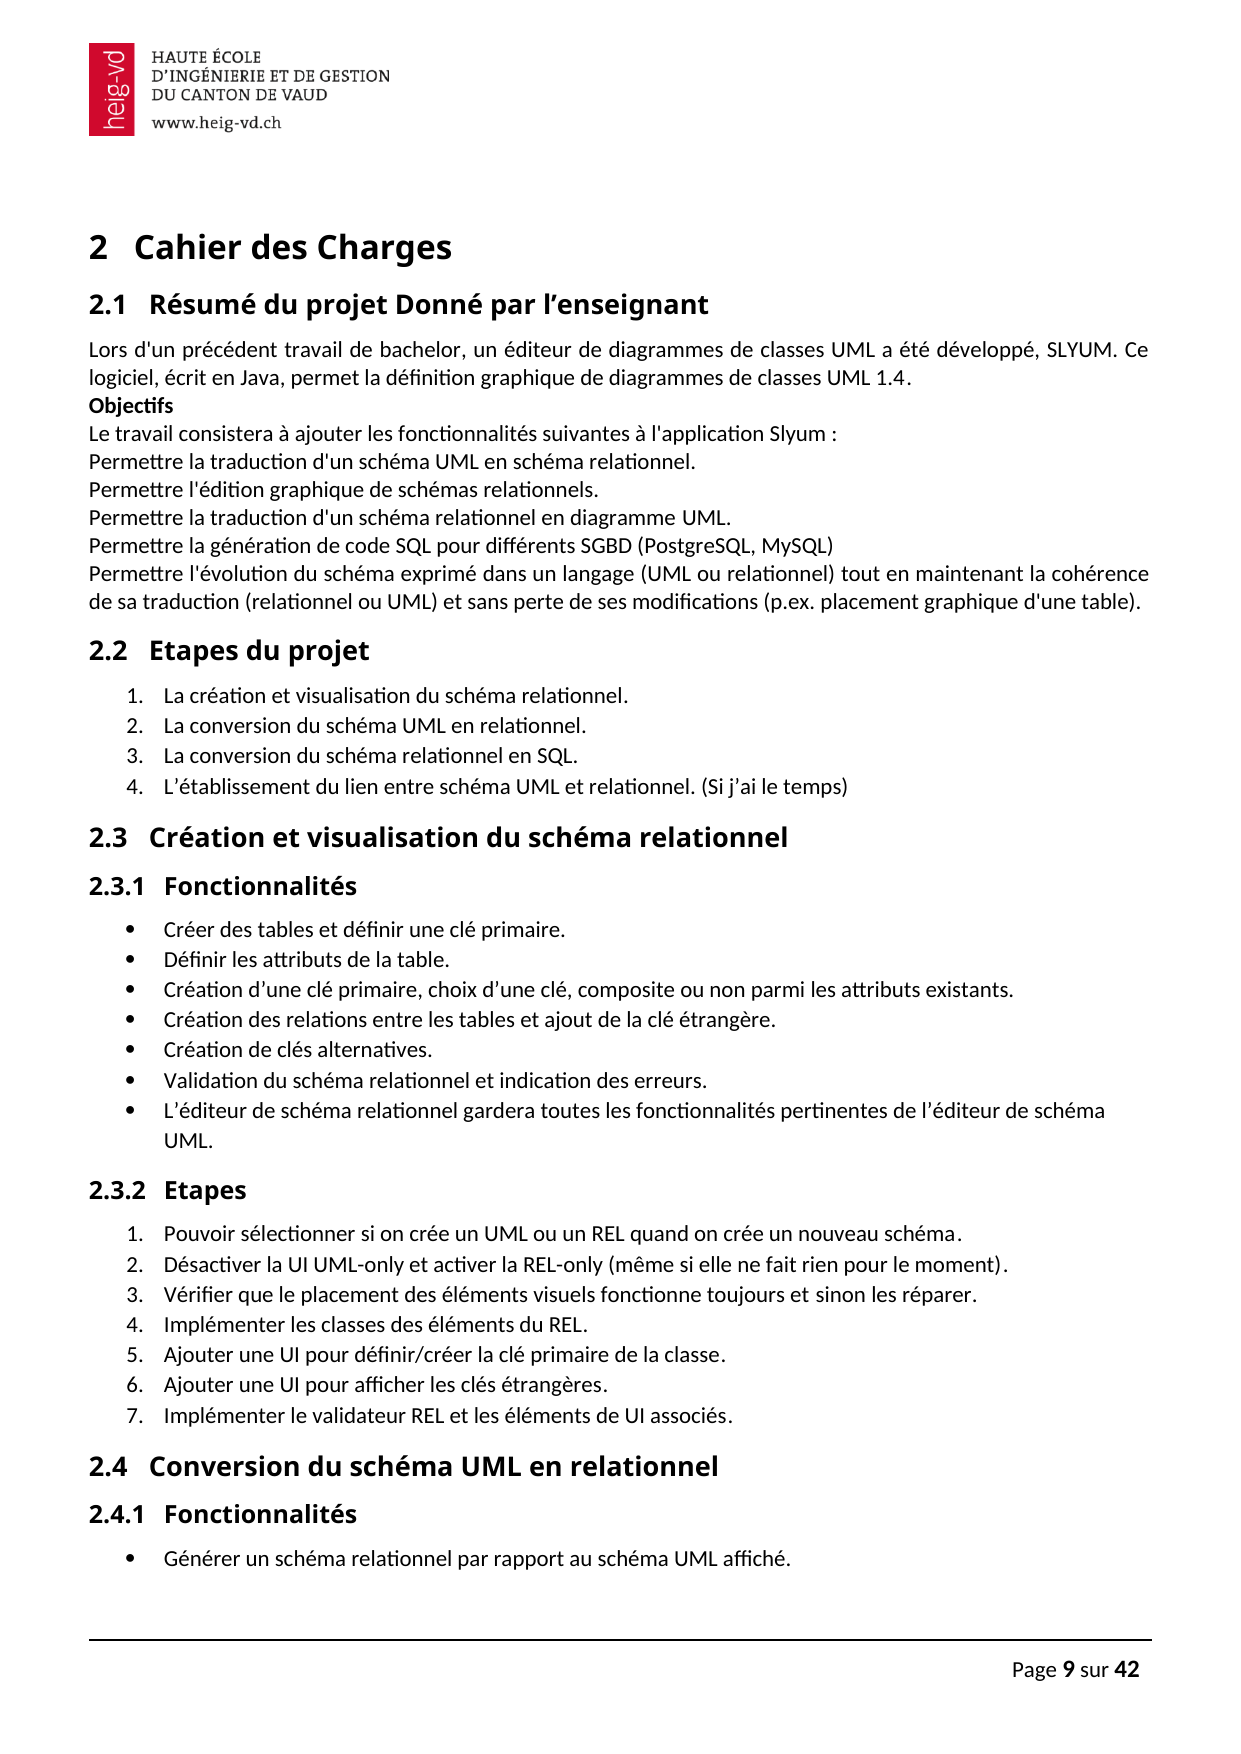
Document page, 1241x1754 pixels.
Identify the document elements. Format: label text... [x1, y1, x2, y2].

text Le travail consistera à ajouter les fonctionnalités suivantes à l'application Slyum : [89, 419, 1152, 447]
subtitle Conversion du schéma UML en relationnel [89, 1448, 1152, 1484]
list La conversion du schéma relationnel en SQL. [126, 742, 1152, 770]
text Permettre la traduction d'un schéma relationnel en diagramme UML. [89, 503, 1152, 531]
subtitle Etapes du projet [89, 632, 1152, 669]
list Désactiver la UI UML-only et activer la REL-only (même si elle ne fait rien pour le moment). [126, 1250, 1152, 1278]
list Pouvoir sélectionner si on crée un UML ou un REL quand on crée un nouveau schéma. [126, 1219, 1152, 1248]
subtitle Fonctionnalités [89, 868, 1152, 902]
list L’éditeur de schéma relationnel gardera toutes les fonctionnalités pertinentes de l’éditeur de schéma UML. [126, 1096, 1152, 1154]
list Générer un schéma relationnel par rapport au schéma UML affiché. [126, 1544, 1152, 1572]
subtitle Cahier des Charges [89, 223, 1152, 269]
list Implémenter les classes des éléments du REL. [126, 1310, 1152, 1338]
subtitle Fonctionnalités [89, 1497, 1152, 1531]
list Validation du schéma relationnel et indication des erreurs. [126, 1066, 1152, 1094]
picture [89, 43, 389, 136]
list Ajouter une UI pour définir/créer la clé primaire de la classe. [126, 1340, 1152, 1368]
text Permettre la traduction d'un schéma UML en schéma relationnel. [89, 447, 1152, 475]
text Permettre la génération de code SQL pour différents SGBD (PostgreSQL, MySQL) [89, 531, 1152, 559]
list Ajouter une UI pour afficher les clés étrangères. [126, 1371, 1152, 1399]
list Créer des tables et définir une clé primaire. [126, 915, 1152, 943]
list Implémenter le validateur REL et les éléments de UI associés. [126, 1401, 1152, 1429]
list Création de clés alternatives. [126, 1036, 1152, 1063]
subtitle Création et visualisation du schéma relationnel [89, 819, 1152, 856]
subtitle Etapes [89, 1173, 1152, 1207]
text Lors d'un précédent travail de bachelor, un éditeur de diagrammes de classes UML a été développé, SLYUM. Ce logiciel, écrit en Java, permet la définition graphique de diagrammes de classes UML 1.4. [89, 335, 1152, 391]
text Permettre l'évolution du schéma exprimé dans un langage (UML ou relationnel) tout en maintenant la cohérence de sa traduction (relationnel ou UML) et sans perte de ses modifications (p.ex. placement graphique d'une table). [89, 559, 1152, 615]
list La création et visualisation du schéma relationnel. [126, 681, 1152, 709]
list Vérifier que le placement des éléments visuels fonctionne toujours et sinon les réparer. [126, 1280, 1152, 1308]
text Objectifs [89, 391, 1152, 419]
subtitle Résumé du projet Donné par l’enseignant [89, 286, 1152, 322]
list Création d’une clé primaire, choix d’une clé, composite ou non parmi les attributs existants. [126, 975, 1152, 1003]
list Définir les attributs de la table. [126, 945, 1152, 973]
list La conversion du schéma UML en relationnel. [126, 711, 1152, 739]
list L’établissement du lien entre schéma UML et relationnel. (Si j’ai le temps) [126, 772, 1152, 800]
text Permettre l'édition graphique de schémas relationnels. [89, 475, 1152, 503]
list Création des relations entre les tables et ajout de la clé étrangère. [126, 1005, 1152, 1033]
